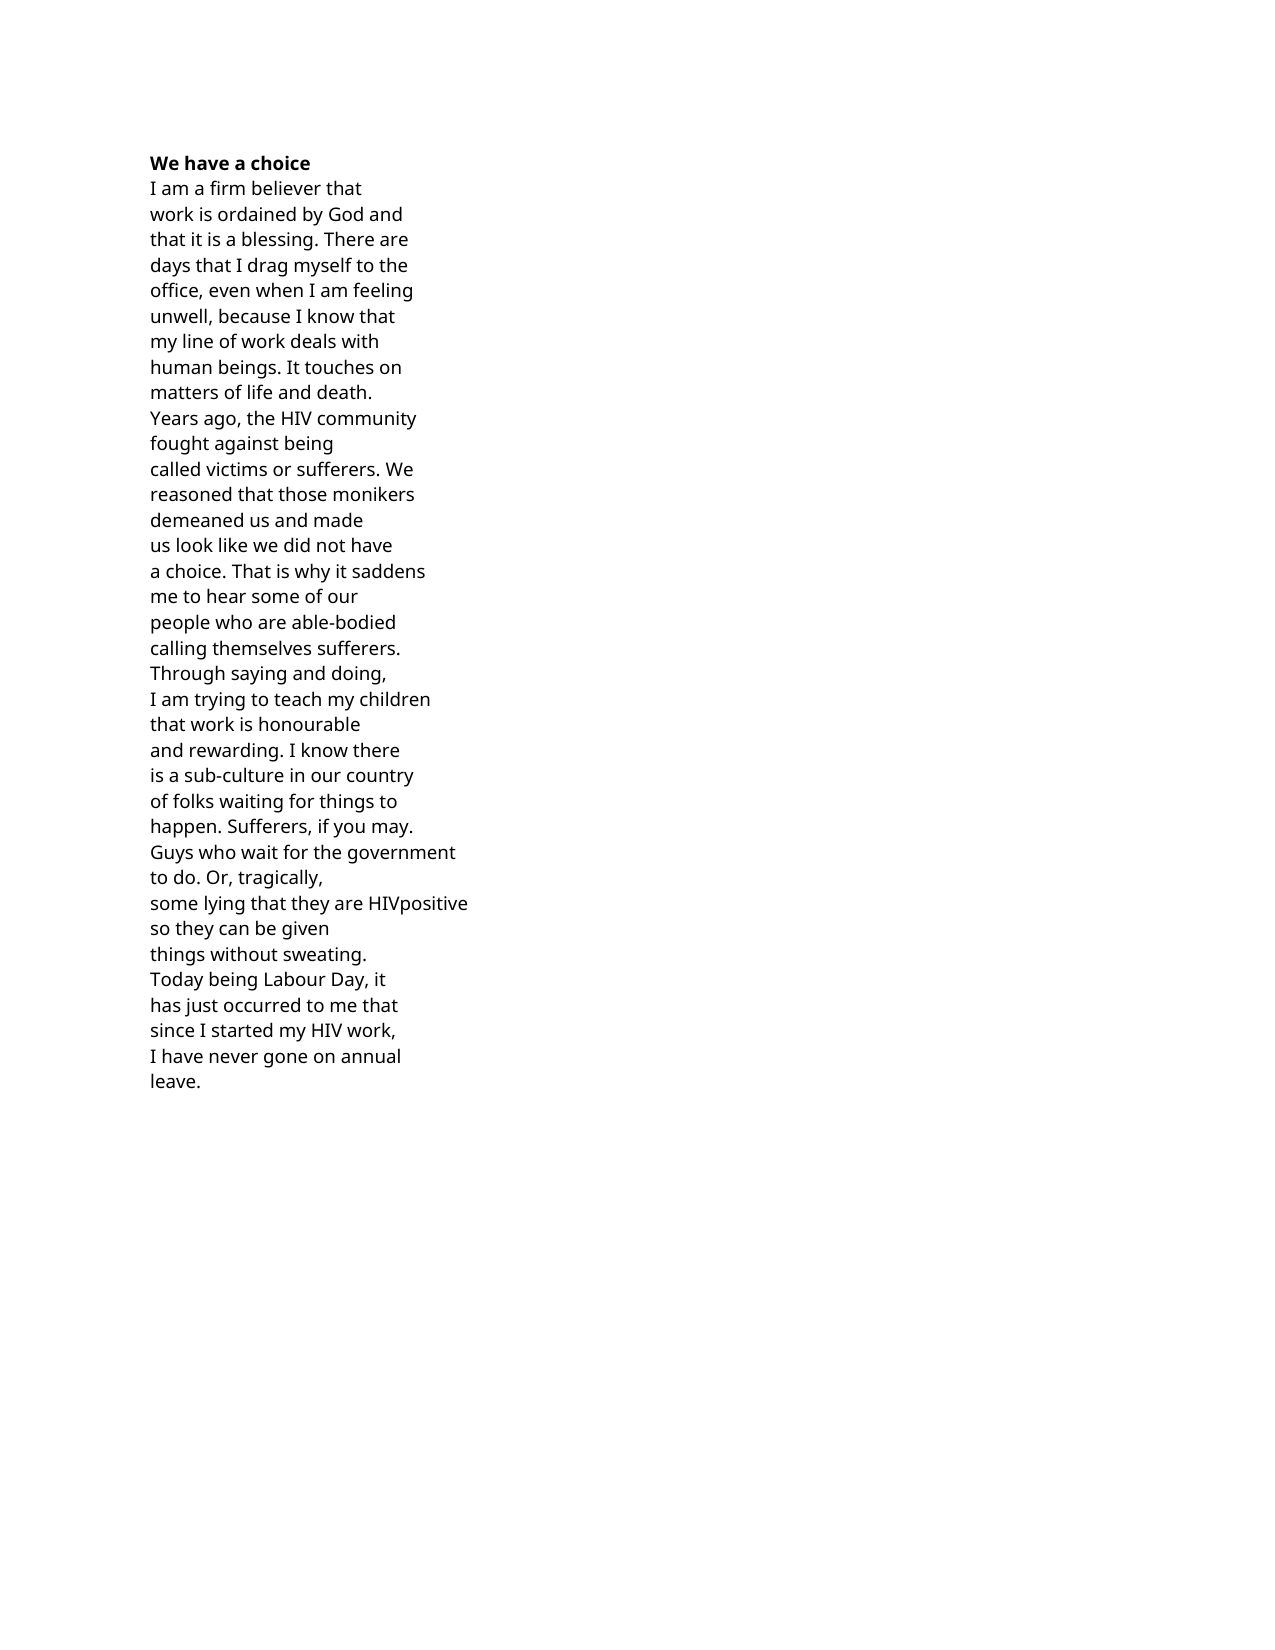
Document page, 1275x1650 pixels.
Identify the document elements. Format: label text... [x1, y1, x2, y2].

text leave. [150, 1069, 1125, 1094]
text things without sweating. [150, 941, 1125, 967]
text to do. Or, tragically, [150, 864, 1125, 890]
text We have a choice [150, 150, 1125, 176]
text has just occurred to me that [150, 992, 1125, 1018]
text work is ordained by God and [150, 201, 1125, 227]
text Today being Labour Day, it [150, 967, 1125, 992]
text a choice. That is why it saddens [150, 558, 1125, 584]
text is a sub-culture in our country [150, 762, 1125, 788]
text called victims or sufferers. We [150, 456, 1125, 482]
text some lying that they are HIVpositive [150, 890, 1125, 916]
text I am trying to teach my children [150, 686, 1125, 711]
text I am a firm believer that [150, 176, 1125, 201]
text me to hear some of our [150, 584, 1125, 609]
text unwell, because I know that [150, 303, 1125, 329]
text human beings. It touches on [150, 354, 1125, 380]
text my line of work deals with [150, 329, 1125, 354]
text of folks waiting for things to [150, 788, 1125, 813]
text that it is a blessing. There are [150, 227, 1125, 252]
text reasoned that those monikers [150, 482, 1125, 507]
text fought against being [150, 431, 1125, 456]
text matters of life and death. [150, 380, 1125, 405]
text office, even when I am feeling [150, 278, 1125, 303]
text since I started my HIV work, [150, 1018, 1125, 1043]
text Through saying and doing, [150, 660, 1125, 686]
text calling themselves sufferers. [150, 635, 1125, 660]
text days that I drag myself to the [150, 252, 1125, 278]
text so they can be given [150, 916, 1125, 941]
text I have never gone on annual [150, 1043, 1125, 1069]
text and rewarding. I know there [150, 737, 1125, 762]
text demeaned us and made [150, 507, 1125, 533]
text that work is honourable [150, 711, 1125, 737]
text Years ago, the HIV community [150, 405, 1125, 431]
text people who are able-bodied [150, 609, 1125, 635]
text Guys who wait for the government [150, 839, 1125, 864]
text happen. Sufferers, if you may. [150, 813, 1125, 839]
text us look like we did not have [150, 533, 1125, 558]
